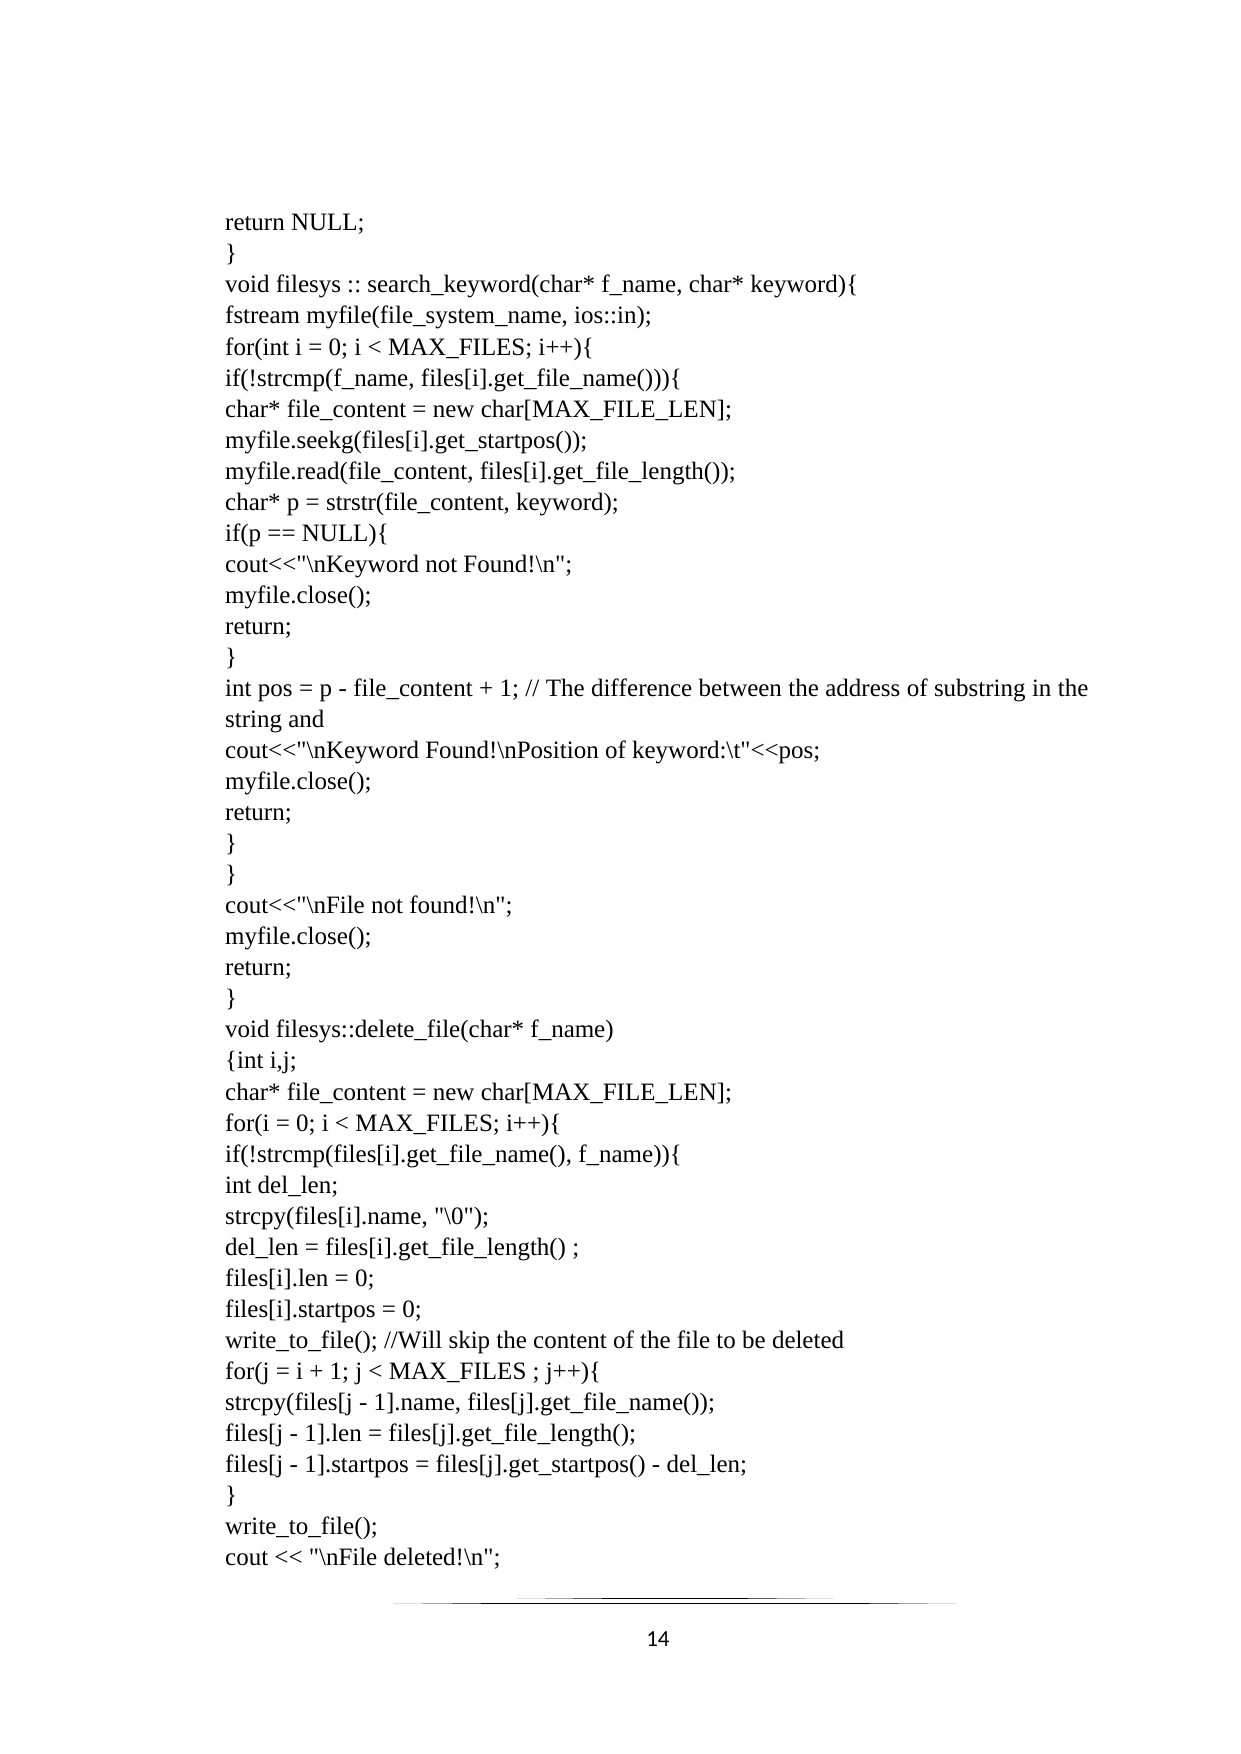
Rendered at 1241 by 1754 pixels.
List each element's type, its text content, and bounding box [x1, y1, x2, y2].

text cout<<"\nKeyword not Found!\n"; [225, 549, 1090, 578]
text myfile.seekg(files[i].get_startpos()); [225, 425, 1090, 453]
text strcpy(files[j - 1].name, files[j].get_file_name()); [225, 1387, 1090, 1416]
text return; [225, 611, 1090, 640]
text myfile.close(); [225, 766, 1090, 795]
text cout<<"\nKeyword Found!\nPosition of keyword:\t"<<pos; [225, 735, 1090, 764]
text if(p == NULL){ [225, 518, 1090, 547]
text cout << "\nFile deleted!\n"; [225, 1542, 1090, 1571]
text files[i].len = 0; [225, 1263, 1090, 1292]
text files[i].startpos = 0; [225, 1294, 1090, 1323]
text strcpy(files[i].name, "\0"); [225, 1201, 1090, 1229]
text for(j = i + 1; j < MAX_FILES ; j++){ [225, 1356, 1090, 1385]
text {int i,j; [225, 1046, 1090, 1074]
text if(!strcmp(f_name, files[i].get_file_name())){ [225, 363, 1090, 391]
text char* file_content = new char[MAX_FILE_LEN]; [225, 1077, 1090, 1105]
text myfile.close(); [225, 921, 1090, 950]
text if(!strcmp(files[i].get_file_name(), f_name)){ [225, 1139, 1090, 1167]
text write_to_file(); //Will skip the content of the file to be deleted [225, 1325, 1090, 1354]
text return; [225, 797, 1090, 826]
text cout<<"\nFile not found!\n"; [225, 890, 1090, 919]
text files[j - 1].startpos = files[j].get_startpos() - del_len; [225, 1449, 1090, 1478]
text char* p = strstr(file_content, keyword); [225, 487, 1090, 516]
text for(int i = 0; i < MAX_FILES; i++){ [225, 332, 1090, 360]
text files[j - 1].len = files[j].get_file_length(); [225, 1418, 1090, 1447]
text } [225, 1480, 1090, 1509]
text char* file_content = new char[MAX_FILE_LEN]; [225, 394, 1090, 422]
text del_len = files[i].get_file_length() ; [225, 1232, 1090, 1261]
text } [225, 983, 1090, 1012]
text for(i = 0; i < MAX_FILES; i++){ [225, 1108, 1090, 1136]
text int del_len; [225, 1170, 1090, 1198]
text } [225, 238, 1090, 267]
text fstream myfile(file_system_name, ios::in); [225, 301, 1090, 329]
text void filesys :: search_keyword(char* f_name, char* keyword){ [225, 269, 1090, 298]
text return; [225, 952, 1090, 981]
text return NULL; [225, 207, 1090, 236]
text void filesys::delete_file(char* f_name) [225, 1014, 1090, 1043]
text myfile.read(file_content, files[i].get_file_length()); [225, 456, 1090, 484]
text write_to_file(); [225, 1511, 1090, 1540]
text } [225, 828, 1090, 857]
text } [225, 859, 1090, 888]
text int pos = p - file_content + 1; // The difference between the address of substring in the string and [225, 673, 1090, 733]
text } [225, 642, 1090, 671]
text myfile.close(); [225, 580, 1090, 609]
